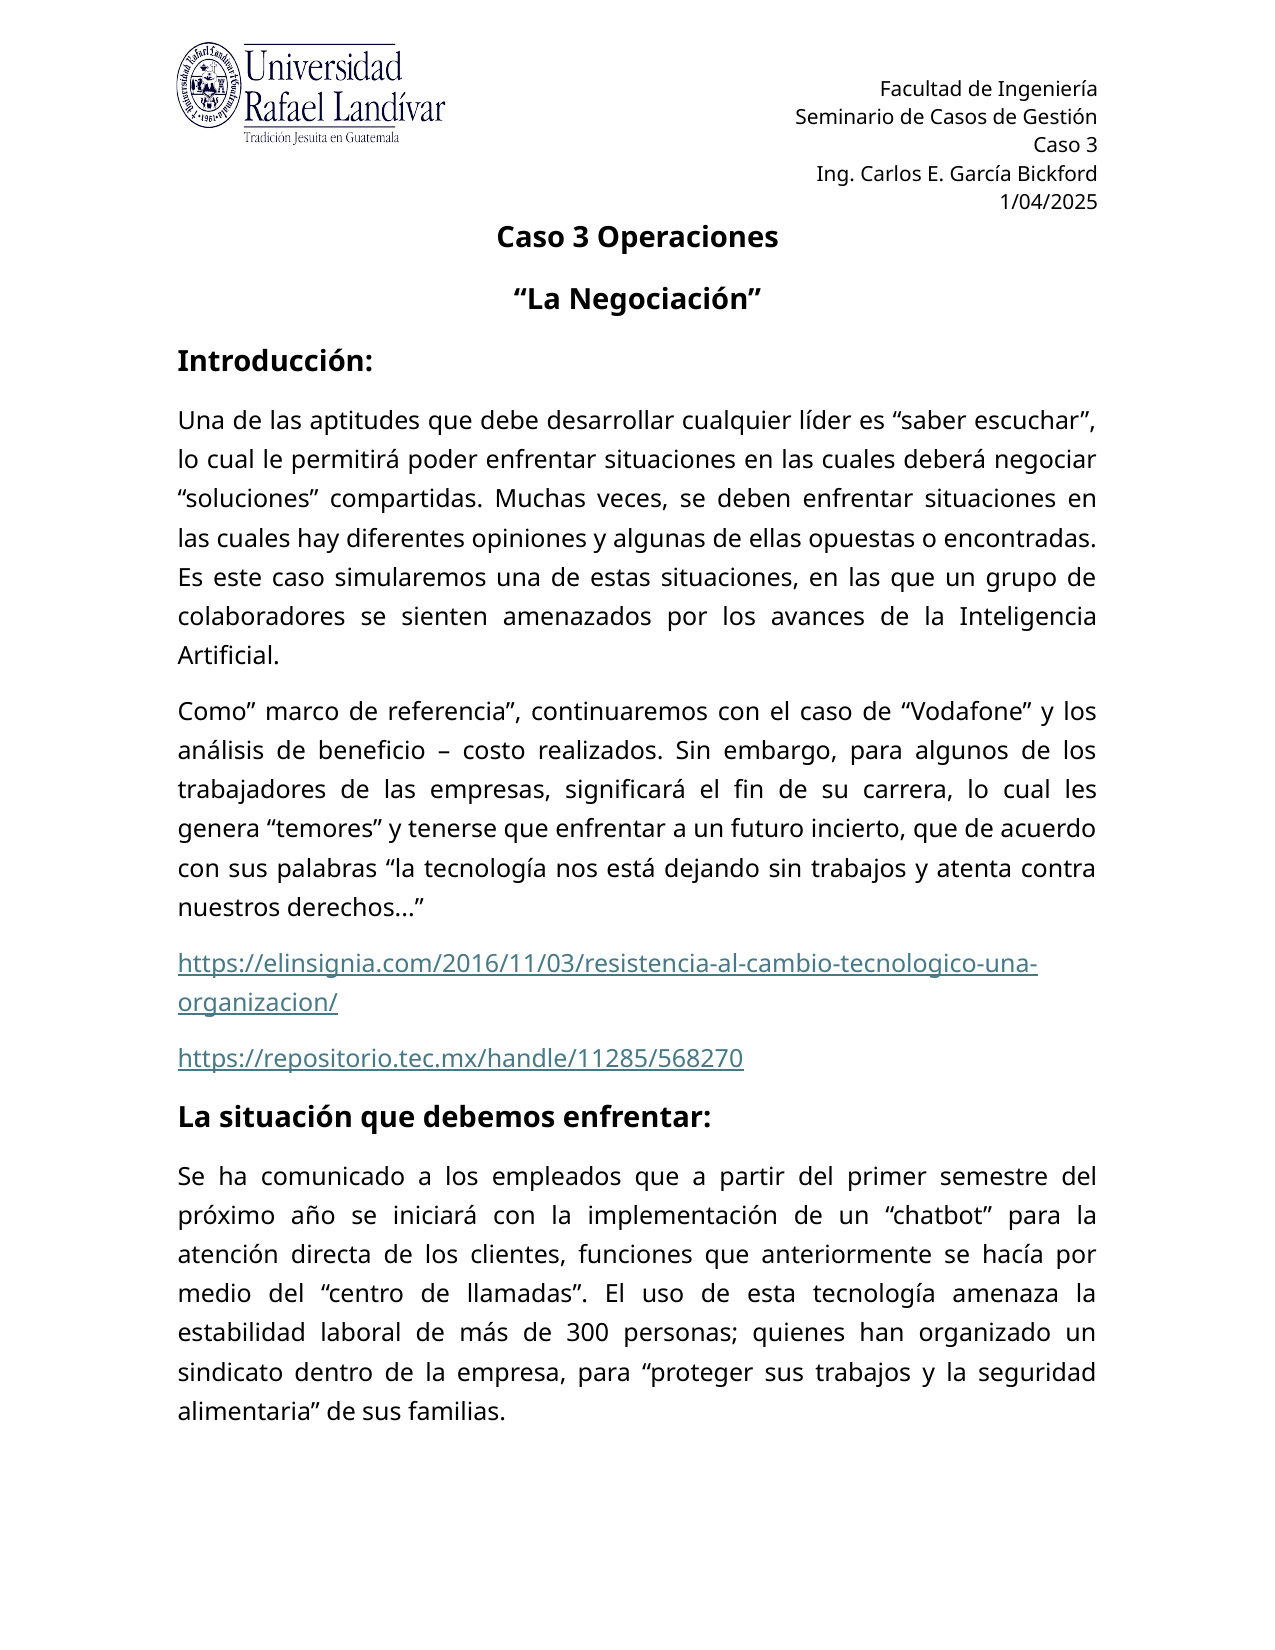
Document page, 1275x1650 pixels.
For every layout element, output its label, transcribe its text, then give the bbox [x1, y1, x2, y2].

text Caso 3 Operaciones [177, 216, 1098, 256]
text Introducción: [177, 341, 1098, 380]
text Una de las aptitudes que debe desarrollar cualquier líder es “saber escuchar”, lo cual le permitirá poder enfrentar situaciones en las cuales deberá negociar “soluciones” compartidas. Muchas veces, se deben enfrentar situaciones en las cuales hay diferentes opiniones y algunas de ellas opuestas o encontradas. Es este caso simularemos una de estas situaciones, en las que un grupo de colaboradores se sienten amenazados por los avances de la Inteligencia Artificial. [177, 403, 1098, 672]
text “La Negociación” [177, 278, 1098, 318]
text https://repositorio.tec.mx/handle/11285/568270 [177, 1040, 1098, 1074]
text Se ha comunicado a los empleados que a partir del primer semestre del próximo año se iniciará con la implementación de un “chatbot” para la atención directa de los clientes, funciones que anteriormente se hacía por medio del “centro de llamadas”. El uso de esta tecnología amenaza la estabilidad laboral de más de 300 personas; quienes han organizado un sindicato dentro de la empresa, para “proteger sus trabajos y la seguridad alimentaria” de sus familias. [177, 1158, 1098, 1427]
picture [176, 42, 446, 145]
text Como” marco de referencia”, continuaremos con el caso de “Vodafone” y los análisis de beneficio – costo realizados. Sin embargo, para algunos de los trabajadores de las empresas, significará el fin de su carrera, lo cual les genera “temores” y tenerse que enfrentar a un futuro incierto, que de acuerdo con sus palabras “la tecnología nos está dejando sin trabajos y atenta contra nuestros derechos...” [177, 694, 1098, 923]
text https://elinsignia.com/2016/11/03/resistencia-al-cambio-tecnologico-una-organizacion/ [177, 945, 1098, 1018]
text La situación que debemos enfrentar: [177, 1096, 1098, 1136]
